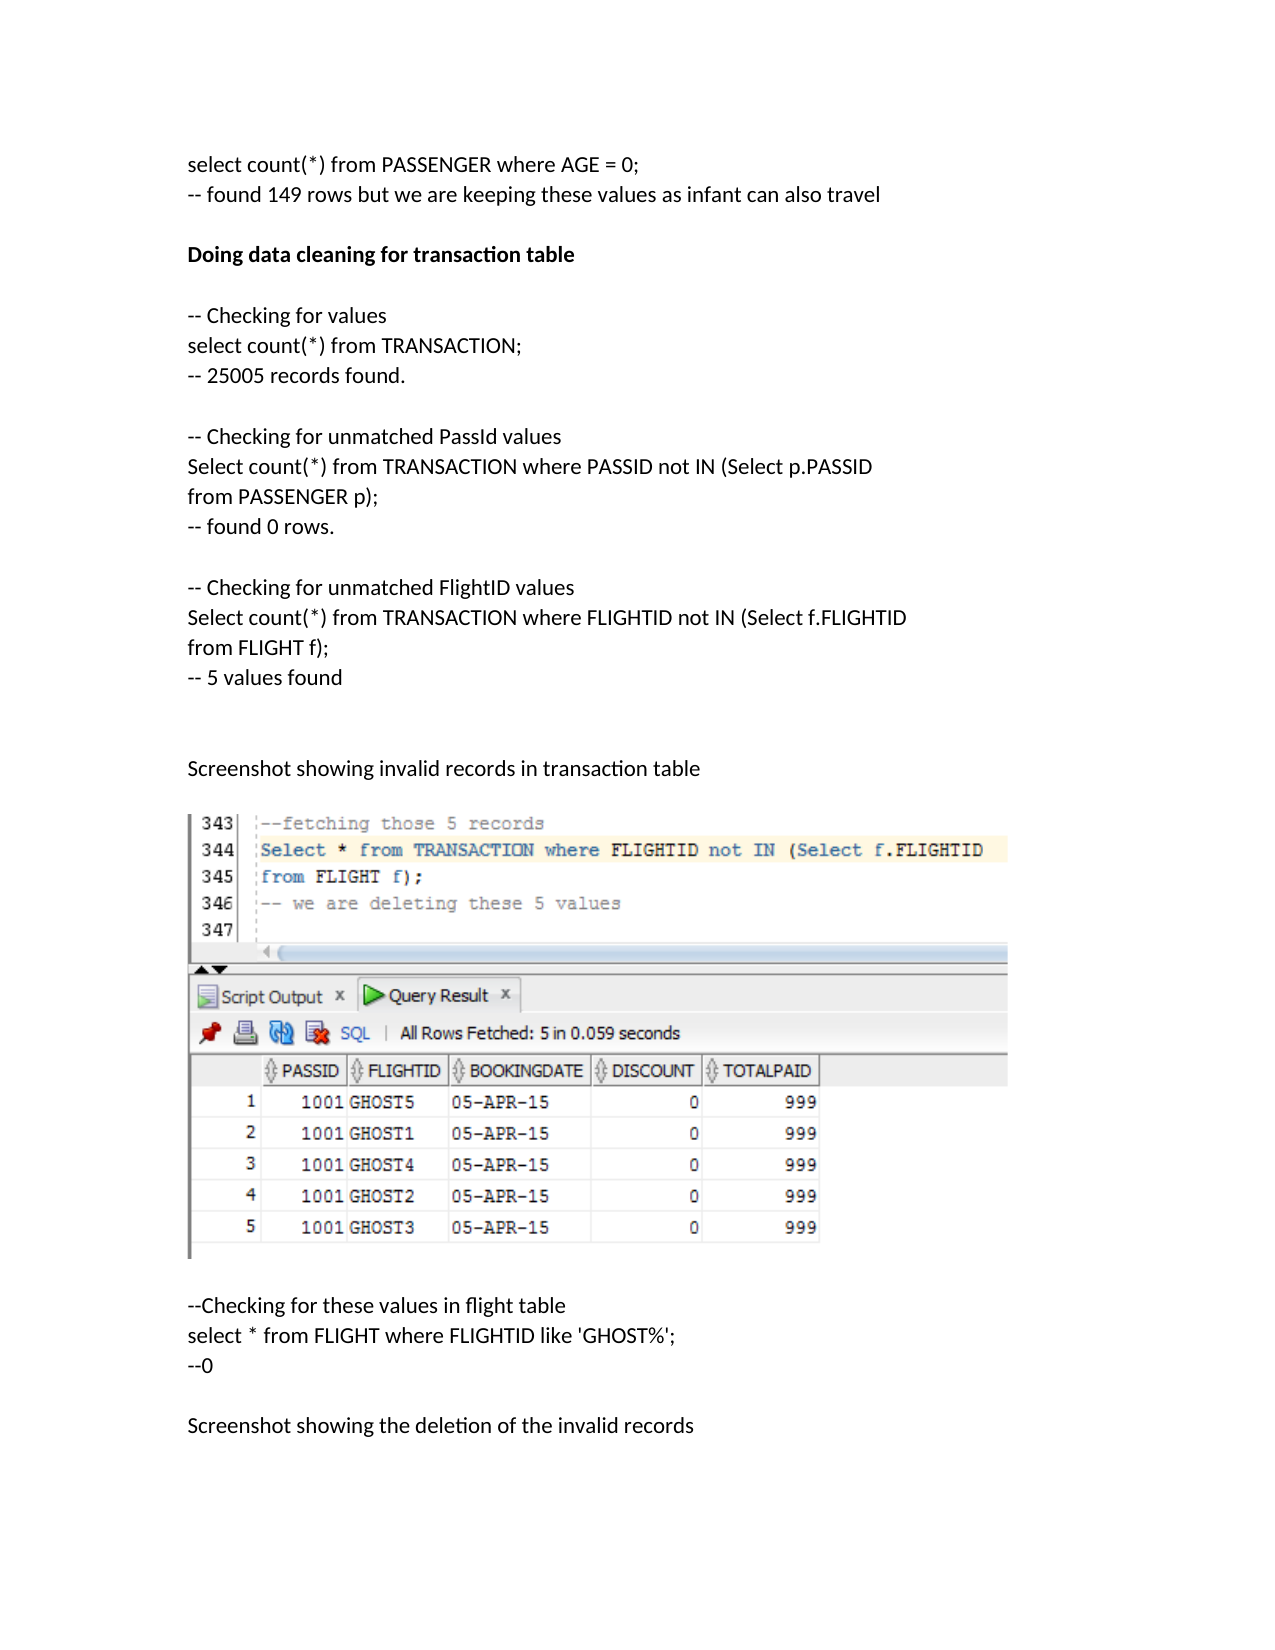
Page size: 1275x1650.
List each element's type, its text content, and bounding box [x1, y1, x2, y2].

list Select count(*) from TRANSACTION where PASSID not IN (Select p.PASSID [187, 452, 1125, 480]
list from FLIGHT f); [187, 633, 1125, 661]
list -- Checking for values [187, 301, 1125, 329]
list Doing data cleaning for transaction table [187, 241, 1125, 269]
list from PASSENGER p); [187, 482, 1125, 510]
list -- found 0 rows. [187, 512, 1125, 541]
list -- Checking for unmatched PassId values [187, 422, 1125, 450]
list select * from FLIGHT where FLIGHTID like 'GHOST%'; [187, 1321, 1125, 1349]
list -- 25005 records found. [187, 361, 1125, 389]
list Screenshot showing invalid records in transaction table [187, 754, 1125, 782]
list -- 5 values found [187, 663, 1125, 692]
list Screenshot showing the deletion of the invalid records [187, 1412, 1125, 1439]
picture [187, 814, 1008, 1259]
list Select count(*) from TRANSACTION where FLIGHTID not IN (Select f.FLIGHTID [187, 603, 1125, 631]
list select count(*) from PASSENGER where AGE = 0; [187, 150, 1125, 178]
list -- found 149 rows but we are keeping these values as infant can also travel [187, 180, 1125, 208]
list -- Checking for unmatched FlightID values [187, 573, 1125, 601]
list select count(*) from TRANSACTION; [187, 331, 1125, 359]
list --0 [187, 1351, 1125, 1379]
list --Checking for these values in flight table [187, 1291, 1125, 1319]
